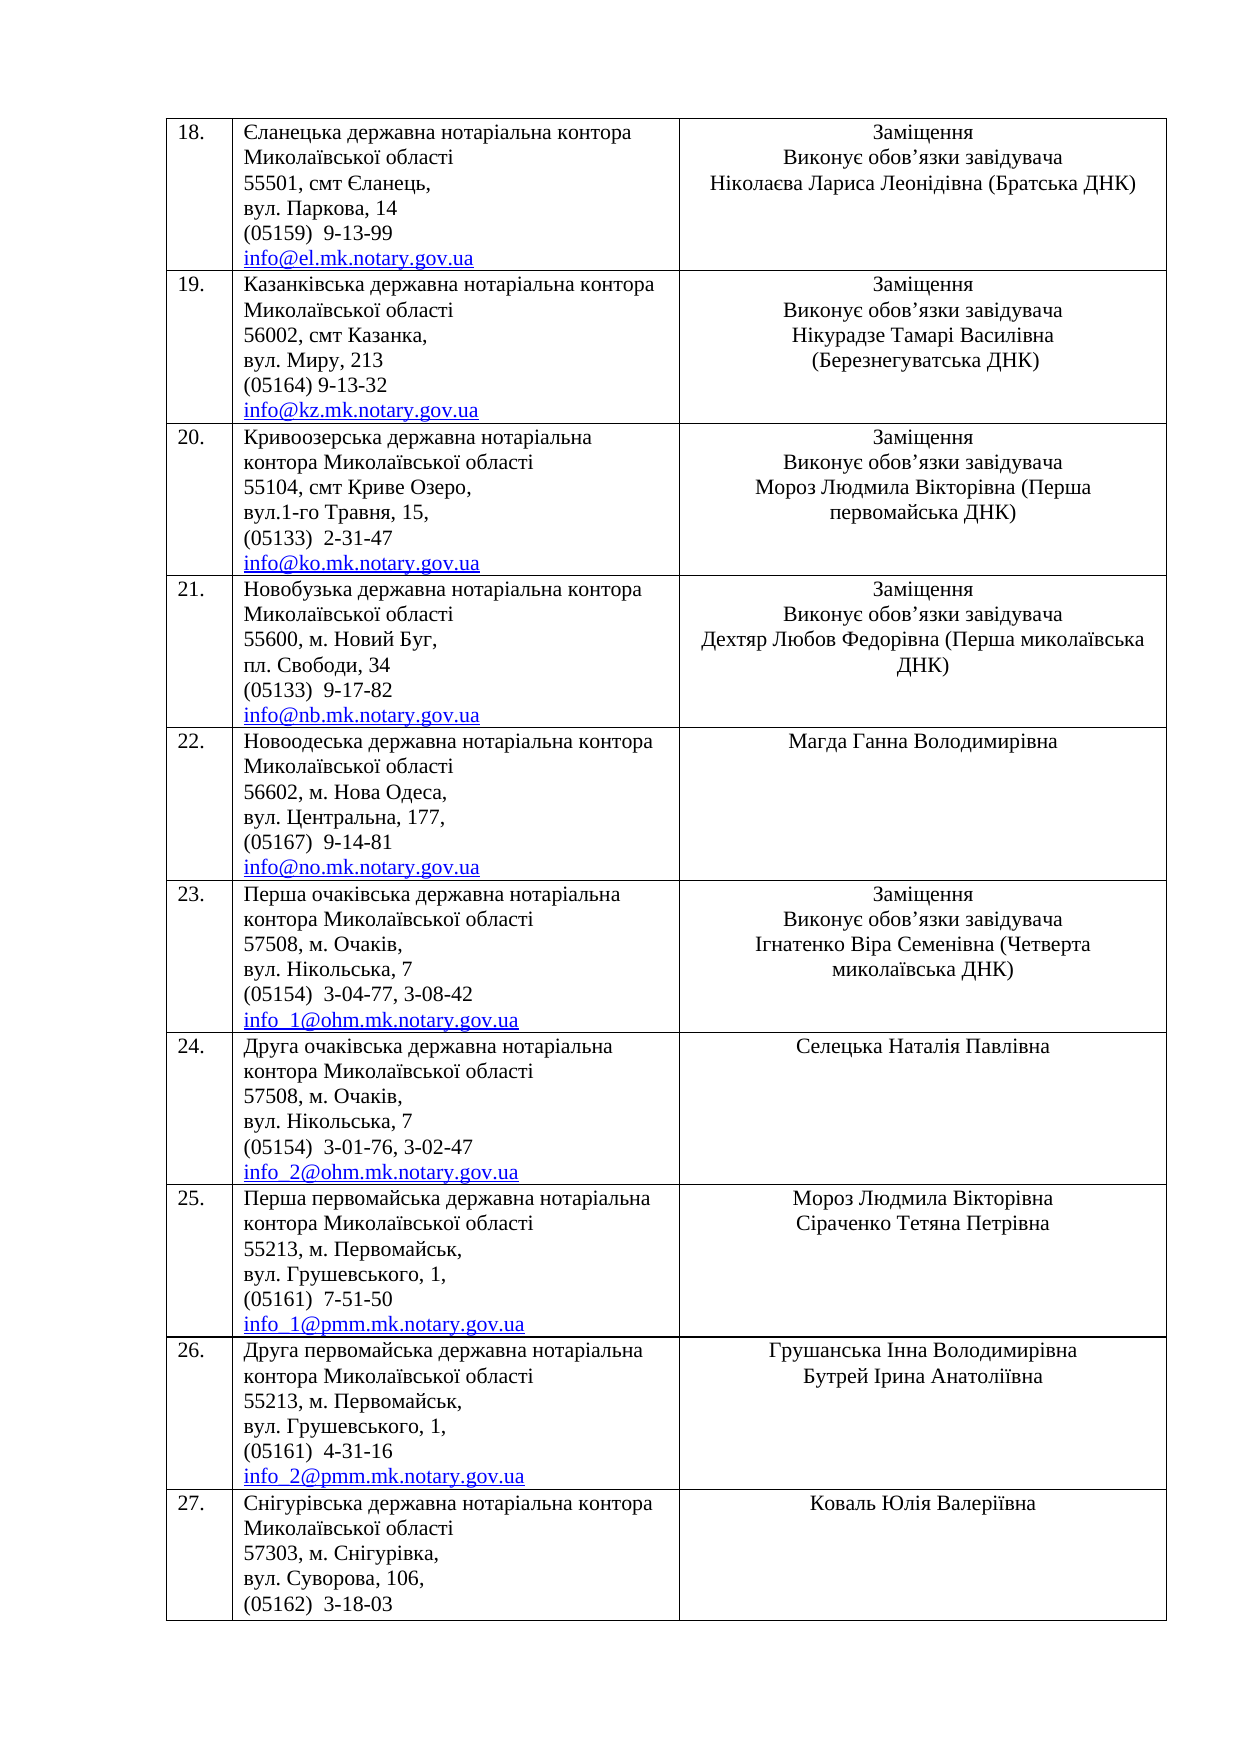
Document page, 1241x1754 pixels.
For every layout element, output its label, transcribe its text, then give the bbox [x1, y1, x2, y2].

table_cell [680, 1490, 1166, 1620]
table_cell Друга очаківська державна нотаріальна контора Миколаївської області 57508, м. Очаків, вул. Нікольська, 7 (05154) 3-01-76, 3-02-47 info_2@ohm.mk.notary.gov.ua [233, 1033, 679, 1184]
table_cell 18. [167, 119, 232, 270]
table_cell 24. [167, 1033, 232, 1184]
table_cell Казанківська державна нотаріальна контора Миколаївської області 56002, смт Казанка, вул. Миру, 213 (05164) 9-13-32 info@kz.mk.notary.gov.ua [233, 271, 679, 423]
table_cell Перша очаківська державна нотаріальна контора Миколаївської області 57508, м. Очаків, вул. Нікольська, 7 (05154) 3-04-77, 3-08-42 info_1@ohm.mk.notary.gov.ua [233, 881, 679, 1032]
table_cell Заміщення Виконує обов’язки завідувача Дехтяр Любов Федорівна (Перша миколаївська ДНК) [680, 576, 1166, 727]
table_cell 26. [167, 1338, 232, 1489]
table_cell Грушанська Інна Володимирівна Бутрей Ірина Анатоліївна [680, 1338, 1166, 1489]
table_cell Новоодеська державна нотаріальна контора Миколаївської області 56602, м. Нова Одеса, вул. Центральна, 177, (05167) 9-14-81 info@no.mk.notary.gov.ua [233, 728, 679, 879]
table_cell Селецька Наталія Павлівна [680, 1033, 1166, 1184]
table_cell Магда Ганна Володимирівна [680, 728, 1166, 879]
table_cell Мороз Людмила Вікторівна Сіраченко Тетяна Петрівна [680, 1185, 1166, 1336]
table_cell 25. [167, 1185, 232, 1336]
table_cell Друга первомайська державна нотаріальна контора Миколаївської області 55213, м. Первомайськ, вул. Грушевського, 1, (05161) 4-31-16 info_2@pmm.mk.notary.gov.ua [233, 1338, 679, 1489]
table_cell 21. [167, 576, 232, 727]
table_cell 19. [167, 271, 232, 423]
table_cell 23. [167, 881, 232, 1032]
table_cell 27. [167, 1490, 232, 1620]
table_cell 20. [167, 424, 232, 575]
table_cell 22. [167, 728, 232, 879]
table_cell Заміщення Виконує обов’язки завідувача Нікурадзе Тамарі Василівна (Березнегуватська ДНК) [680, 271, 1166, 423]
table_cell Заміщення Виконує обов’язки завідувача Ігнатенко Віра Семенівна (Четверта миколаївська ДНК) [680, 881, 1166, 1032]
table_cell Кривоозерська державна нотаріальна контора Миколаївської області 55104, смт Криве Озеро, вул.1-го Травня, 15, (05133) 2-31-47 info@ko.mk.notary.gov.ua [233, 424, 679, 575]
table_cell Заміщення Виконує обов’язки завідувача Ніколаєва Лариса Леонідівна (Братська ДНК) [680, 119, 1166, 270]
table_cell Єланецька державна нотаріальна контора Миколаївської області 55501, смт Єланець, вул. Паркова, 14 (05159) 9-13-99 info@el.mk.notary.gov.ua [233, 119, 679, 270]
table_cell Перша первомайська державна нотаріальна контора Миколаївської області 55213, м. Первомайськ, вул. Грушевського, 1, (05161) 7-51-50 info_1@pmm.mk.notary.gov.ua [233, 1185, 679, 1336]
table_cell Заміщення Виконує обов’язки завідувача Мороз Людмила Вікторівна (Перша первомайська ДНК) [680, 424, 1166, 575]
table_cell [233, 1490, 679, 1620]
table_cell Новобузька державна нотаріальна контора Миколаївської області 55600, м. Новий Буг, пл. Свободи, 34 (05133) 9-17-82 info@nb.mk.notary.gov.ua [233, 576, 679, 727]
